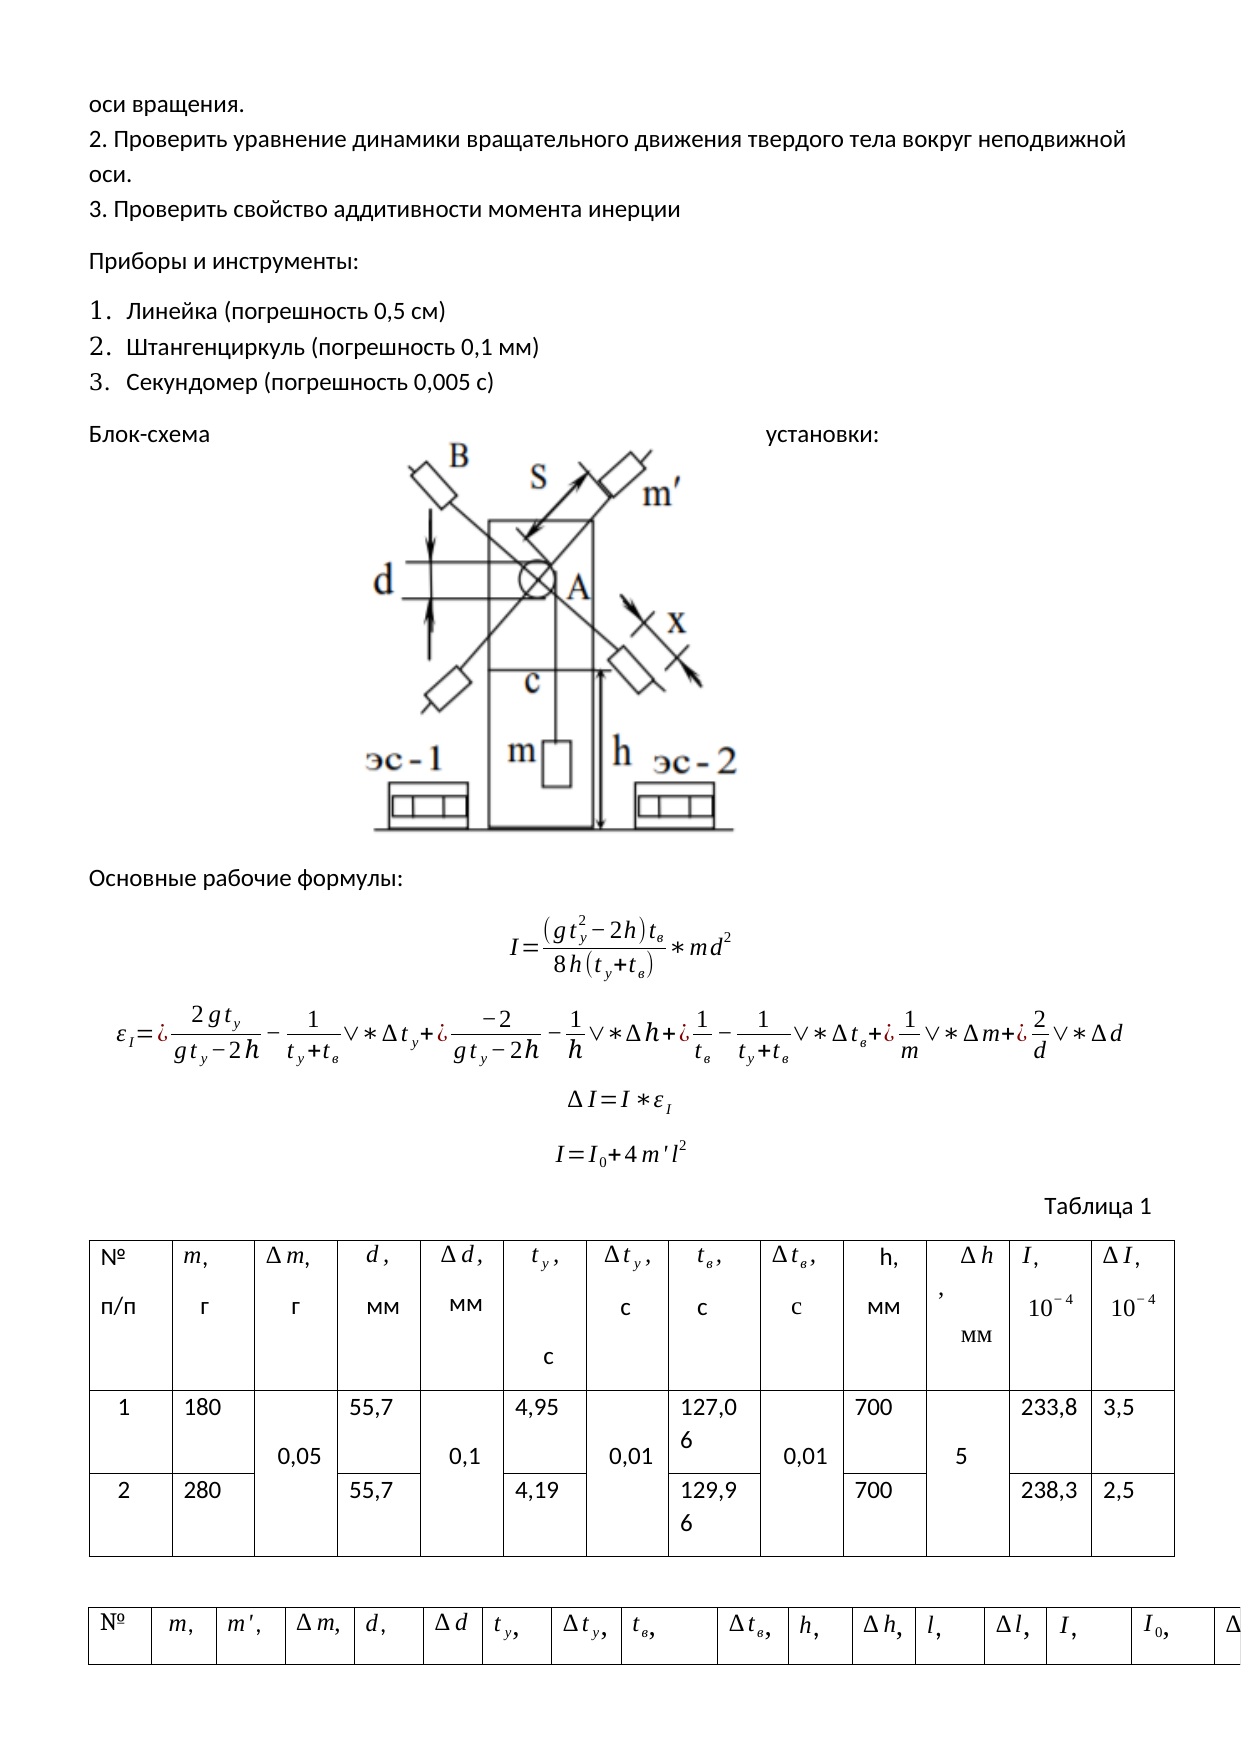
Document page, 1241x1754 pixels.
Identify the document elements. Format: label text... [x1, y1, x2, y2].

table_header h, мм [844, 1241, 926, 1390]
table_cell 2,5 [1092, 1474, 1174, 1556]
table_header , [1215, 1608, 1240, 1664]
table_header с [761, 1241, 843, 1390]
table_cell 0,1 [421, 1391, 503, 1556]
table_header , г [286, 1608, 354, 1664]
table_header , с [622, 1608, 717, 1664]
table_cell 0,01 [587, 1391, 668, 1556]
table_header , мм [424, 1608, 482, 1664]
table_header мм [338, 1241, 420, 1390]
table_cell 0,05 [255, 1391, 337, 1556]
table_cell 55,7 [338, 1474, 420, 1556]
table_header , г [152, 1608, 216, 1664]
table_header , с [552, 1608, 621, 1664]
list Штангенциркуль (погрешность 0,1 мм) [89, 331, 1152, 362]
list Линейка (погрешность 0,5 см) [89, 295, 1152, 326]
table_cell 4,19 [504, 1474, 586, 1556]
table_header , [1092, 1241, 1174, 1390]
table_header , г [255, 1241, 337, 1390]
table_cell 5 [927, 1391, 1009, 1556]
text Основные рабочие формулы: [89, 862, 1152, 892]
table_header , [1010, 1241, 1091, 1390]
table_header , г [173, 1241, 254, 1390]
table_cell 3,5 [1092, 1391, 1174, 1473]
table_header , мм [927, 1241, 1009, 1390]
table_header , с [718, 1608, 788, 1664]
table_cell 0,01 [761, 1391, 843, 1556]
table_cell 129,96 [669, 1474, 760, 1556]
table_header c [587, 1241, 668, 1390]
table_header c [669, 1241, 760, 1390]
table_header , [1132, 1608, 1214, 1664]
table_header , мм [789, 1608, 852, 1664]
table_cell 233,8 [1010, 1391, 1091, 1473]
list оси вращения. [89, 89, 1152, 119]
table_cell 4,95 [504, 1391, 586, 1473]
table_header , мм [985, 1608, 1046, 1664]
table_header мм [421, 1241, 503, 1390]
table_header , мм [916, 1608, 984, 1664]
text Таблица 1 [89, 1190, 1152, 1221]
list 3. Проверить свойство аддитивности момента инерции [89, 194, 1152, 224]
table_cell 55,7 [338, 1391, 420, 1473]
table_cell 2 [90, 1474, 172, 1556]
table_cell 238,3 [1010, 1474, 1091, 1556]
text Блок-схема установки: [89, 418, 1152, 448]
table_cell 180 [173, 1391, 254, 1473]
table_header № п/п [90, 1241, 172, 1390]
text Приборы и инструменты: [89, 245, 1152, 276]
table_cell 700 [844, 1474, 926, 1556]
table_header , с [483, 1608, 551, 1664]
table_cell 280 [173, 1474, 254, 1556]
table_header c [504, 1241, 586, 1390]
table_header , мм [355, 1608, 423, 1664]
table_cell 700 [844, 1391, 926, 1473]
picture [347, 432, 747, 842]
list 2. Проверить уравнение динамики вращательного движения твердого тела вокруг неподвижной оси. [89, 124, 1152, 189]
list Секундомер (погрешность 0,005 с) [89, 366, 1152, 397]
table_header № п/п [89, 1608, 151, 1664]
table_header , мм [853, 1608, 915, 1664]
table_cell 1 [90, 1391, 172, 1473]
table_cell 127,06 [669, 1391, 760, 1473]
table_header , г [217, 1608, 285, 1664]
table_header , [1047, 1608, 1131, 1664]
